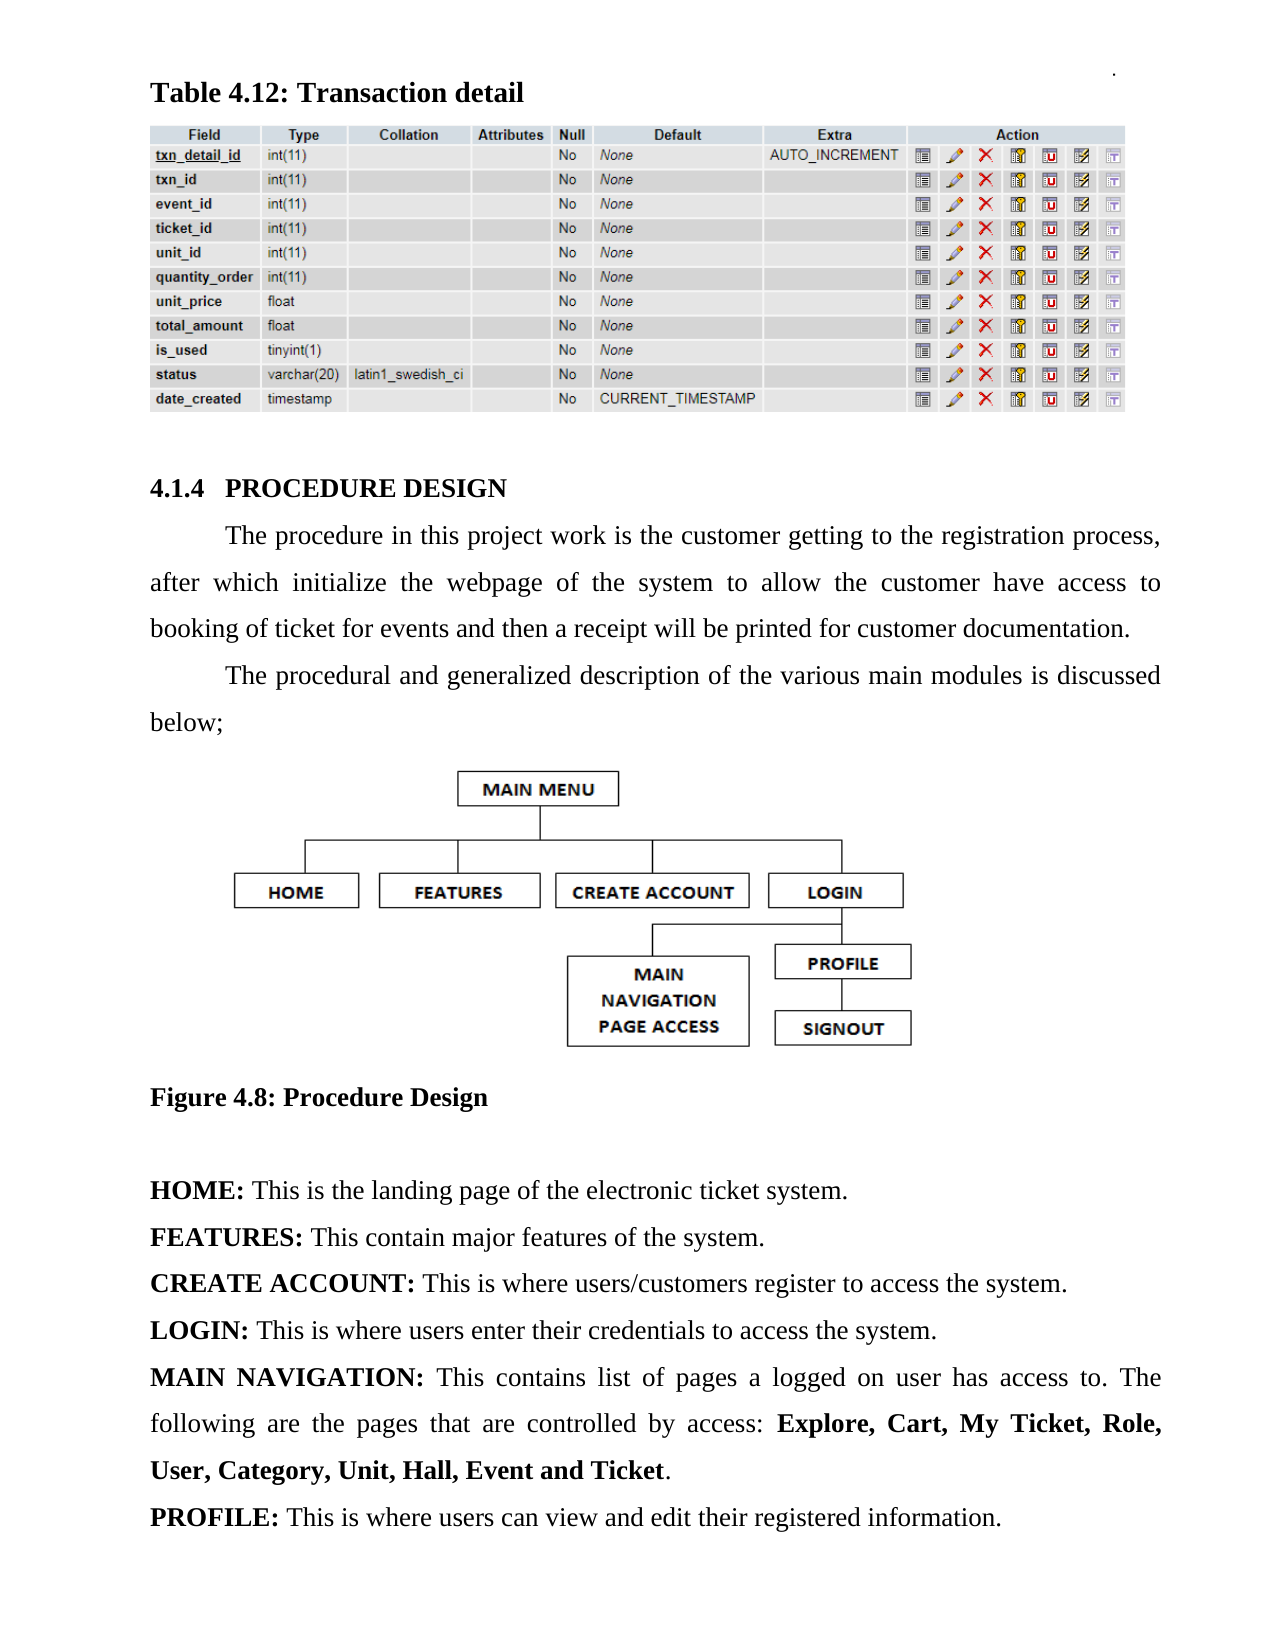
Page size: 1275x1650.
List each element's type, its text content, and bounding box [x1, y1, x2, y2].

text The procedural and generalized description of the various main modules is discussed below; [150, 659, 1162, 737]
text 4.1.4 PROCEDURE DESIGN [150, 473, 1162, 504]
text Figure 4.8: Procedure Design [150, 1081, 1162, 1112]
text Table 4.12: Transaction detail [150, 75, 1162, 108]
picture [150, 125, 1125, 412]
text MAIN NAVIGATION: This contains list of pages a logged on user has access to. The following are the pages that are controlled by access: Explore, Cart, My Ticket, Role, User, Category, Unit, Hall, Event and Ticket. [150, 1361, 1162, 1485]
text FEATURES: This contain major features of the system. [150, 1221, 1162, 1252]
text The procedure in this project work is the customer getting to the registration process, after which initialize the webpage of the system to allow the customer have access to booking of ticket for events and then a receipt will be printed for customer documentation. [150, 519, 1162, 644]
text LOGIN: This is where users enter their credentials to access the system. [150, 1314, 1162, 1345]
text CREATE ACCOUNT: This is where users/customers register to access the system. [150, 1268, 1162, 1299]
text HOME: This is the landing page of the electronic ticket system. [150, 1174, 1162, 1205]
picture [225, 752, 921, 1067]
text PROFILE: This is where users can view and edit their registered information. [150, 1501, 1162, 1532]
